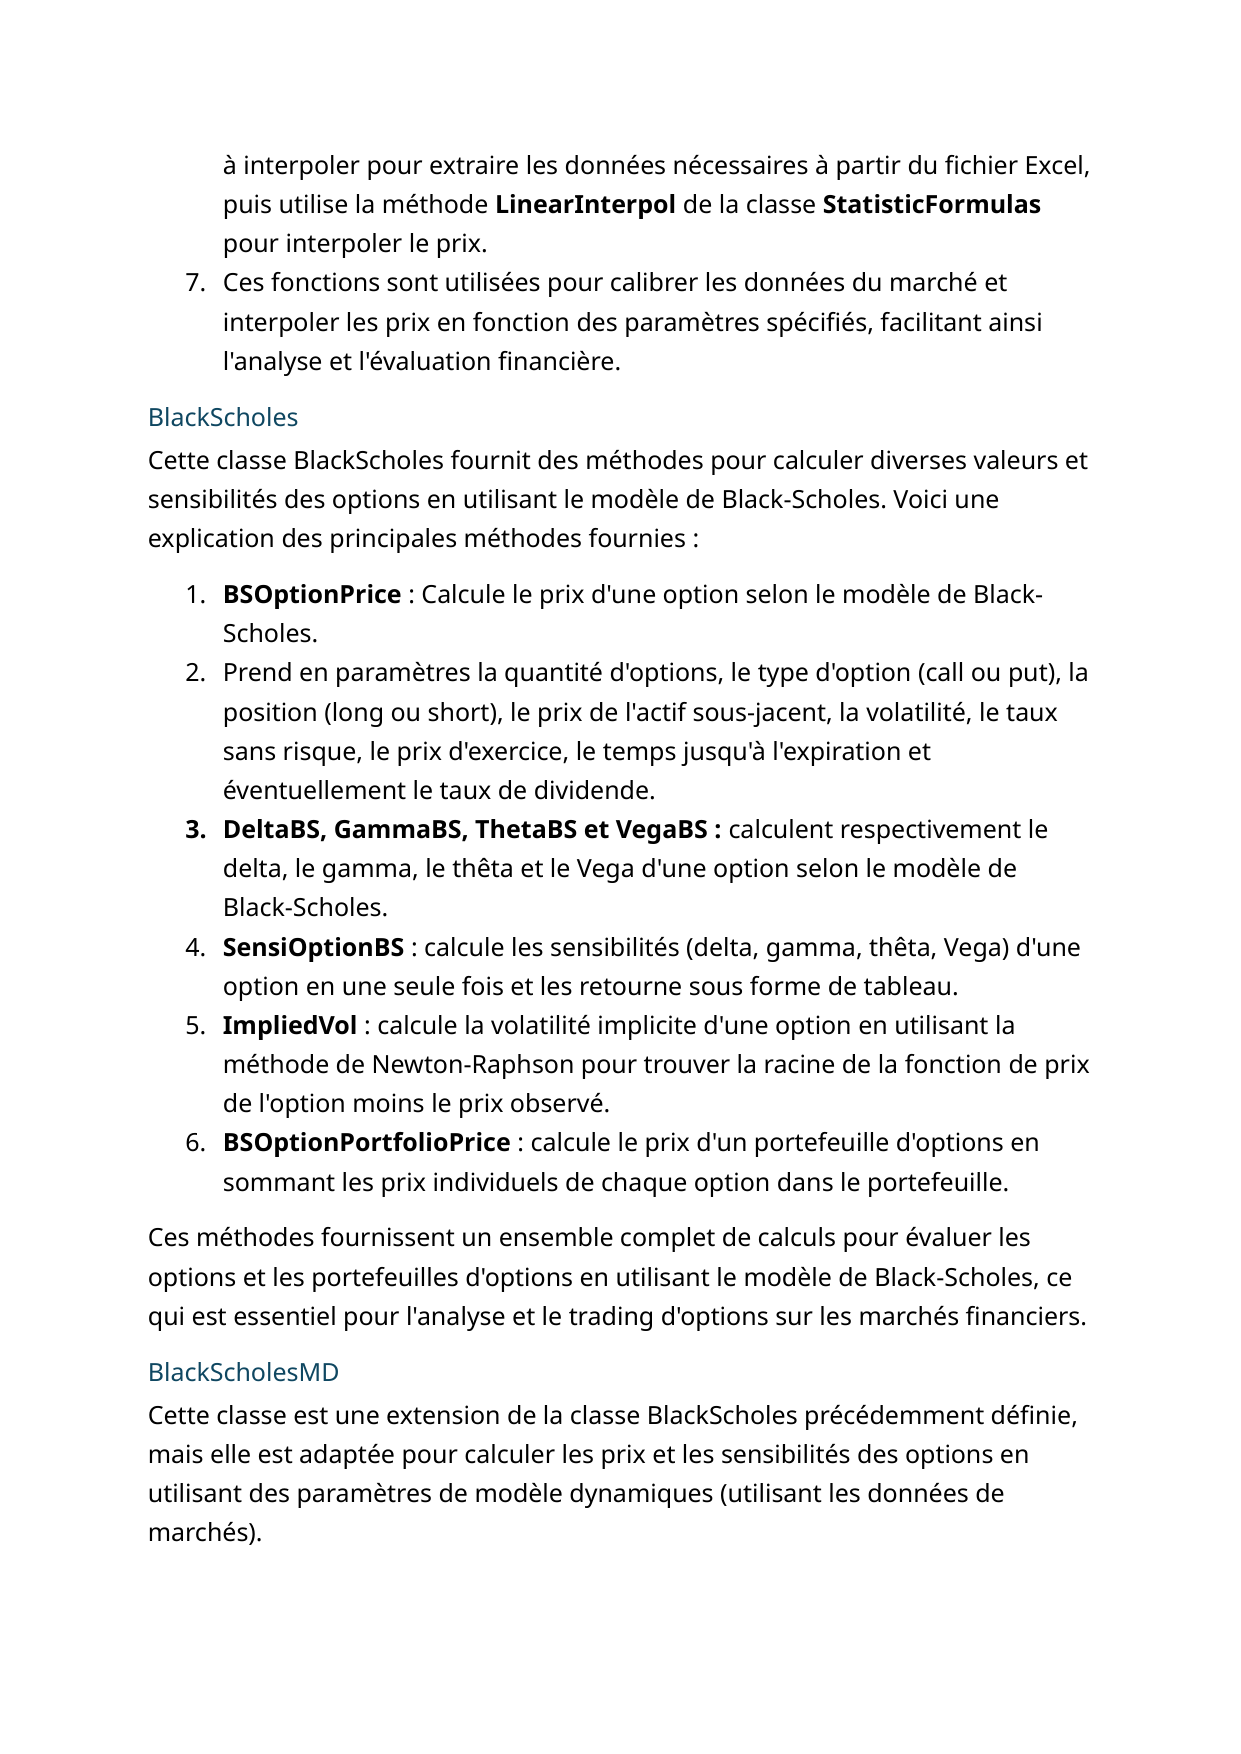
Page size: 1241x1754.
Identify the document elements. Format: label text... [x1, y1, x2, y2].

subtitle BlackScholesMD [148, 1354, 1093, 1388]
list Ces fonctions sont utilisées pour calibrer les données du marché et interpoler les prix en fonction des paramètres spécifiés, facilitant ainsi l'analyse et l'évaluation financière. [185, 265, 1093, 377]
list Prend en paramètres la quantité d'options, le type d'option (call ou put), la position (long ou short), le prix de l'actif sous-jacent, la volatilité, le taux sans risque, le prix d'exercice, le temps jusqu'à l'expiration et éventuellement le taux de dividende. [185, 655, 1093, 807]
text Cette classe BlackScholes fournit des méthodes pour calculer diverses valeurs et sensibilités des options en utilisant le modèle de Black-Scholes. Voici une explication des principales méthodes fournies : [148, 443, 1093, 555]
list SensiOptionBS : calcule les sensibilités (delta, gamma, thêta, Vega) d'une option en une seule fois et les retourne sous forme de tableau. [185, 929, 1093, 1002]
list BSOptionPortfolioPrice : calcule le prix d'un portefeuille d'options en sommant les prix individuels de chaque option dans le portefeuille. [185, 1125, 1093, 1198]
list BSOptionPrice : Calcule le prix d'une option selon le modèle de Black-Scholes. [185, 577, 1093, 650]
subtitle BlackScholes [148, 399, 1093, 433]
list ImpliedVol : calcule la volatilité implicite d'une option en utilisant la méthode de Newton-Raphson pour trouver la racine de la fonction de prix de l'option moins le prix observé. [185, 1008, 1093, 1120]
text Ces méthodes fournissent un ensemble complet de calculs pour évaluer les options et les portefeuilles d'options en utilisant le modèle de Black-Scholes, ce qui est essentiel pour l'analyse et le trading d'options sur les marchés financiers. [148, 1220, 1093, 1332]
list DeltaBS, GammaBS, ThetaBS et VegaBS : calculent respectivement le delta, le gamma, le thêta et le Vega d'une option selon le modèle de Black-Scholes. [185, 812, 1093, 924]
text Cette classe est une extension de la classe BlackScholes précédemment définie, mais elle est adaptée pour calculer les prix et les sensibilités des options en utilisant des paramètres de modèle dynamiques (utilisant les données de marchés). [148, 1398, 1093, 1549]
